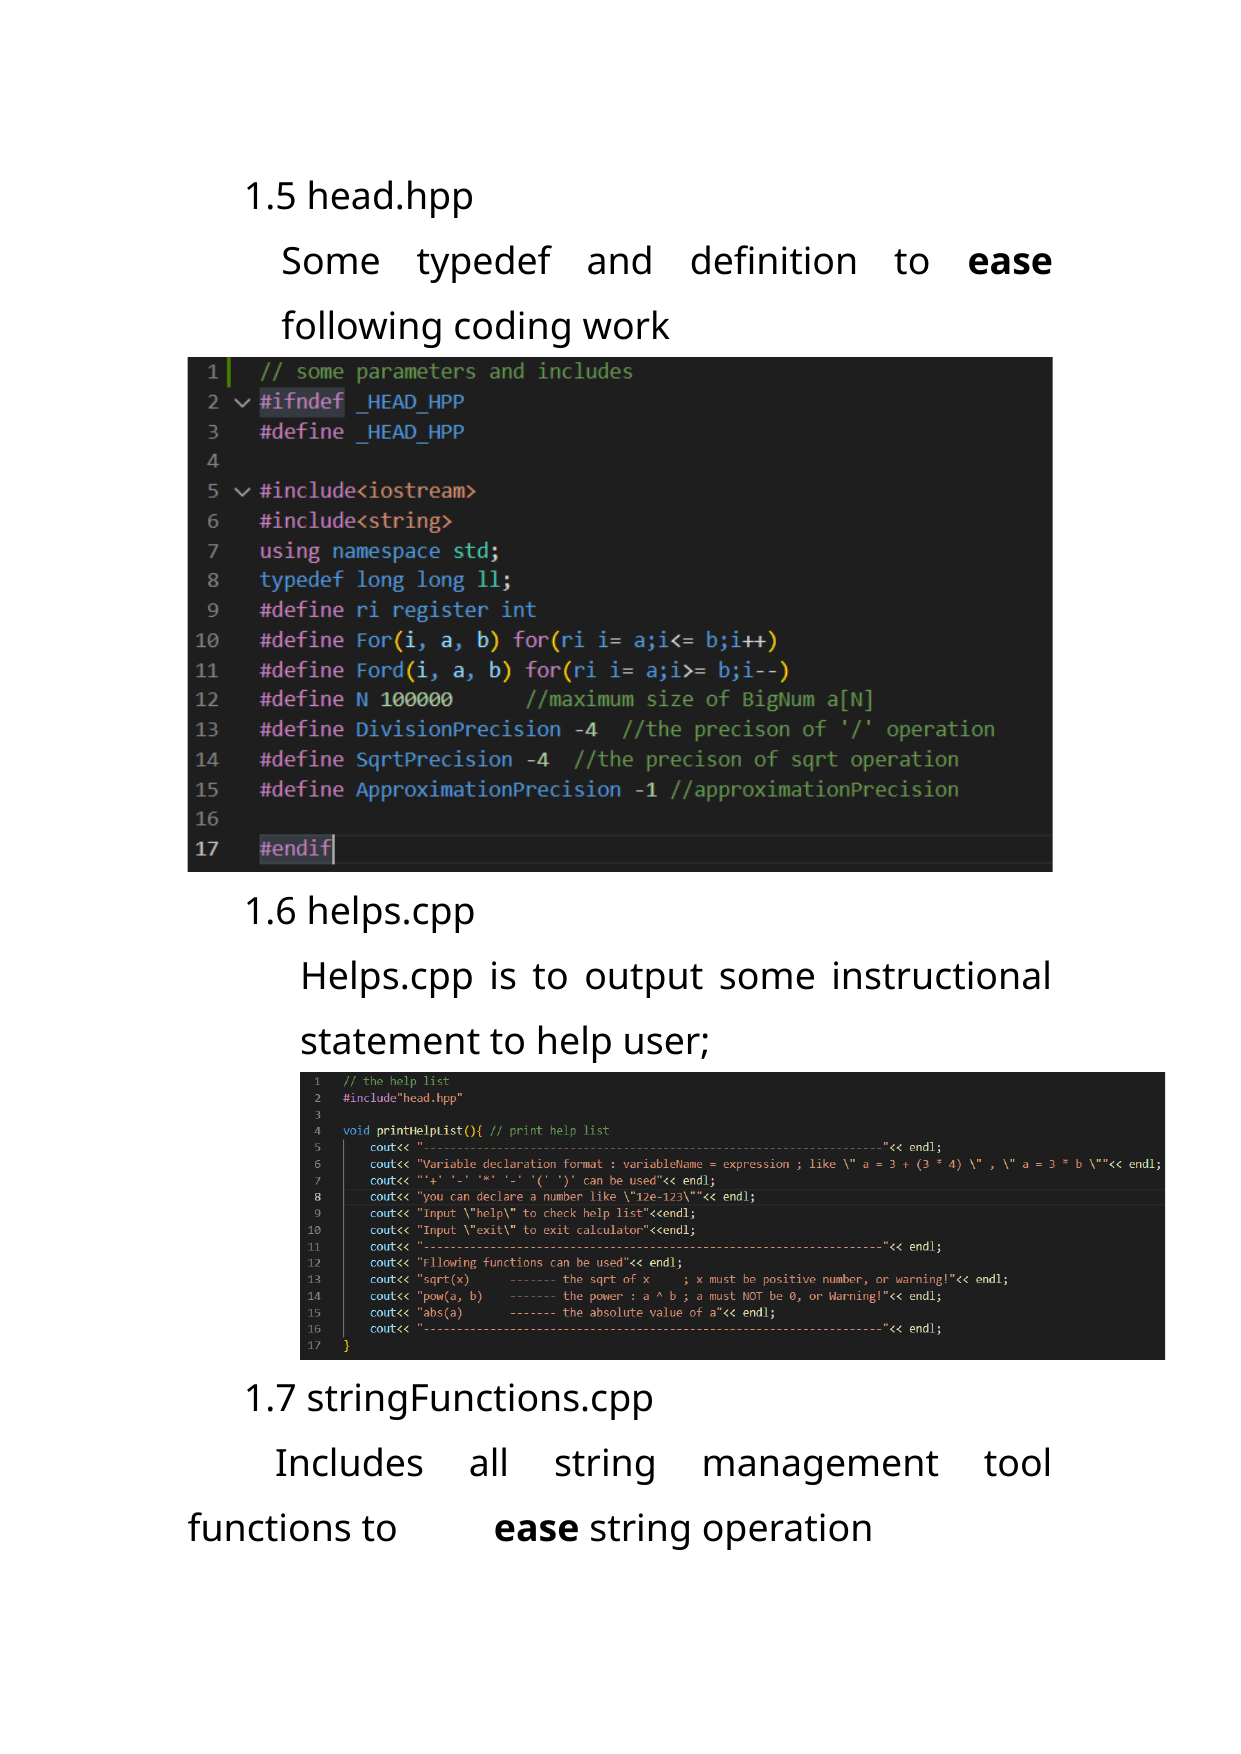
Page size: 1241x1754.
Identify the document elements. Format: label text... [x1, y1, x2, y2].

text Some typedef and definition to ease following coding work [187, 227, 1053, 357]
picture [187, 357, 1053, 872]
picture [300, 1072, 1166, 1360]
list Helps.cpp is to output some instructional statement to help user; [300, 942, 1053, 1072]
text Includes all string management tool functions to ease string operation [187, 1429, 1053, 1559]
text 1.7 stringFunctions.cpp [187, 1364, 1053, 1429]
text 1.6 helps.cpp [187, 877, 1053, 942]
text 1.5 head.hpp [187, 162, 1053, 227]
